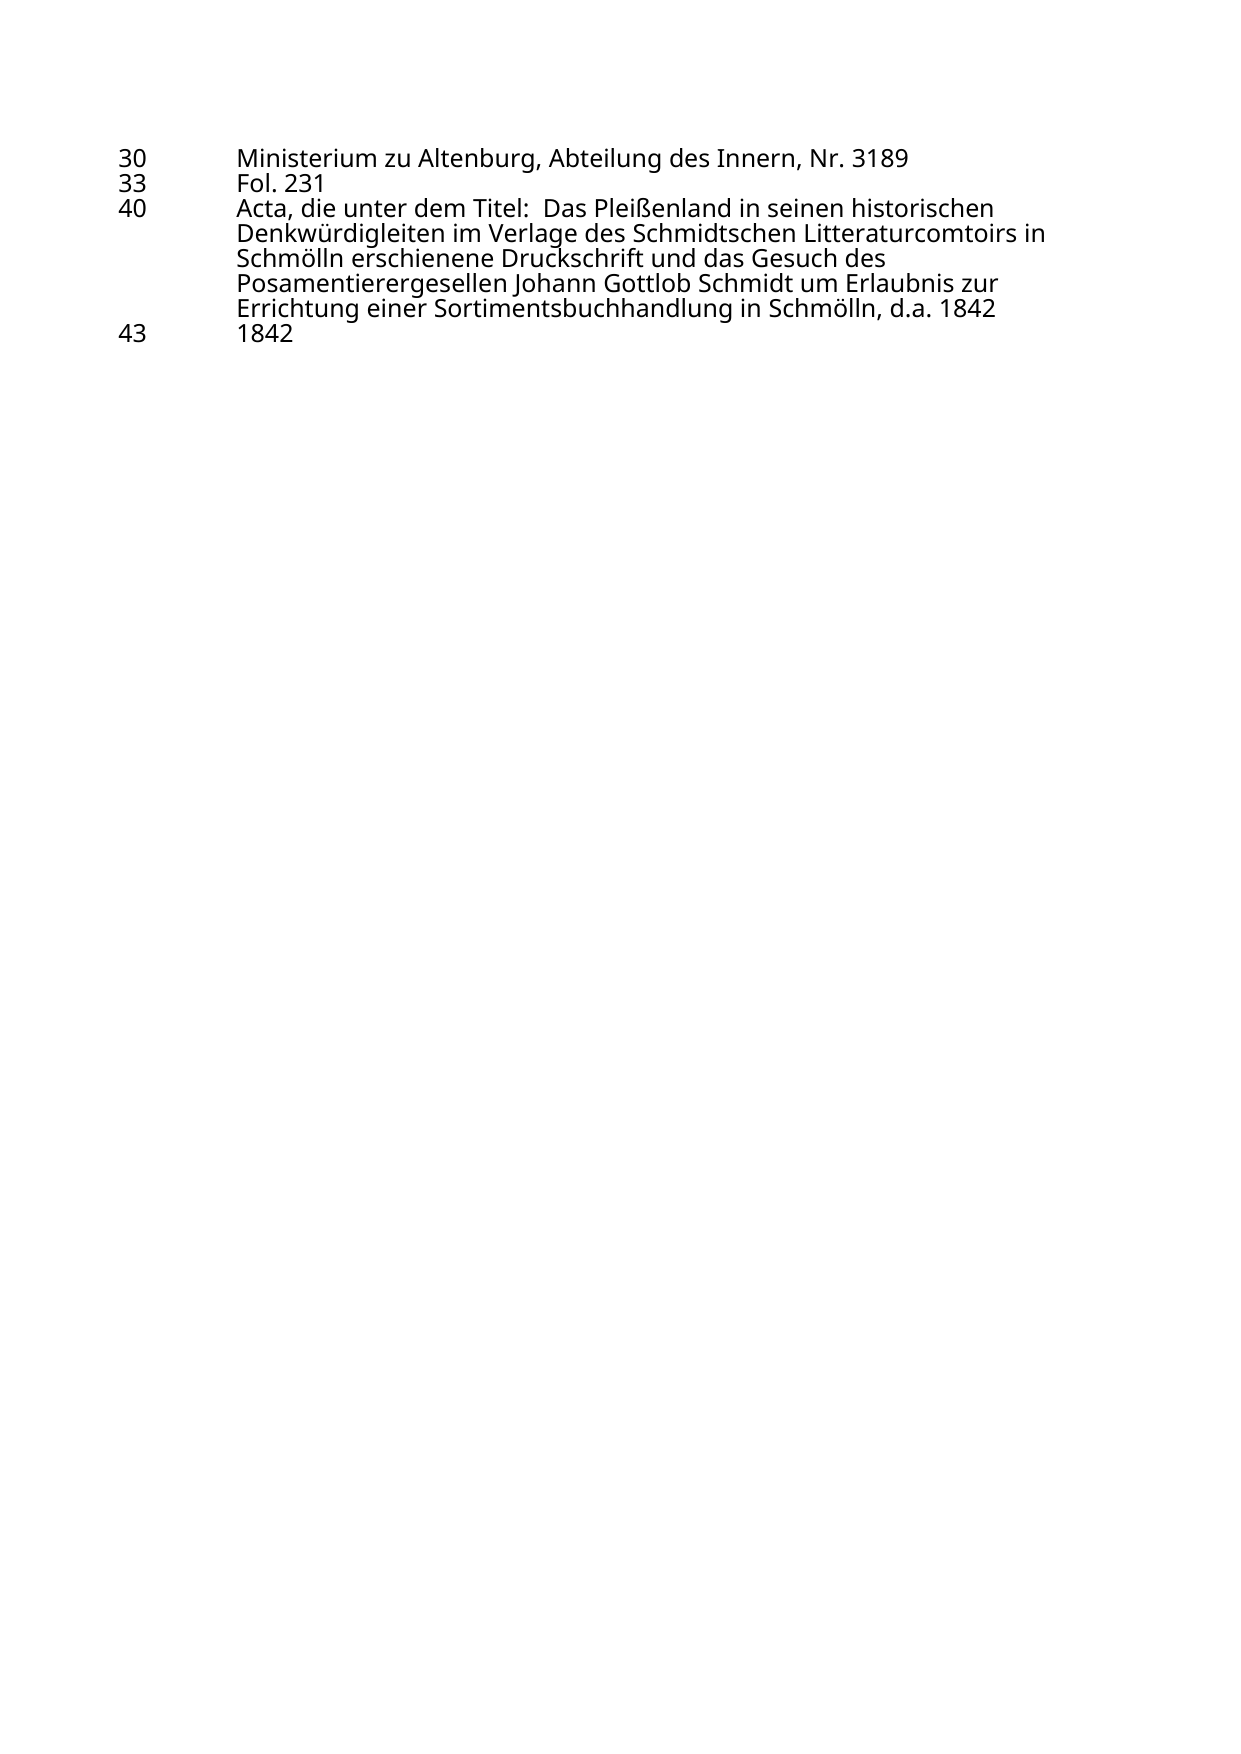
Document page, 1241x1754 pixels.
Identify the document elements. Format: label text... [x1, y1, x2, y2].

text 43 1842 [118, 323, 1122, 348]
text 33 Fol. 231 [118, 173, 1122, 198]
text 30 Ministerium zu Altenburg, Abteilung des Innern, Nr. 3189 [118, 148, 1122, 173]
text 40 Acta, die unter dem Titel: t[<2{Druckschrift}> 1{Das Pleißenland in seinen historischen Denkwürdigleiten}]t im Verlage des k[1{p[Schmidt]pschen Litteraturcomtoirs} in 2{o[Schmölln]o}]k erschienene Druckschrift und das Gesuch des p[5{Posamentierergeselle}n 2{Johann Gottlob} 1{Schmidt}]p um Erlaubnis zur Errichtung einer s[Sortimentsbuchhandlung]s in o[Schmölln]o, d.a. 1842 [118, 198, 1122, 323]
